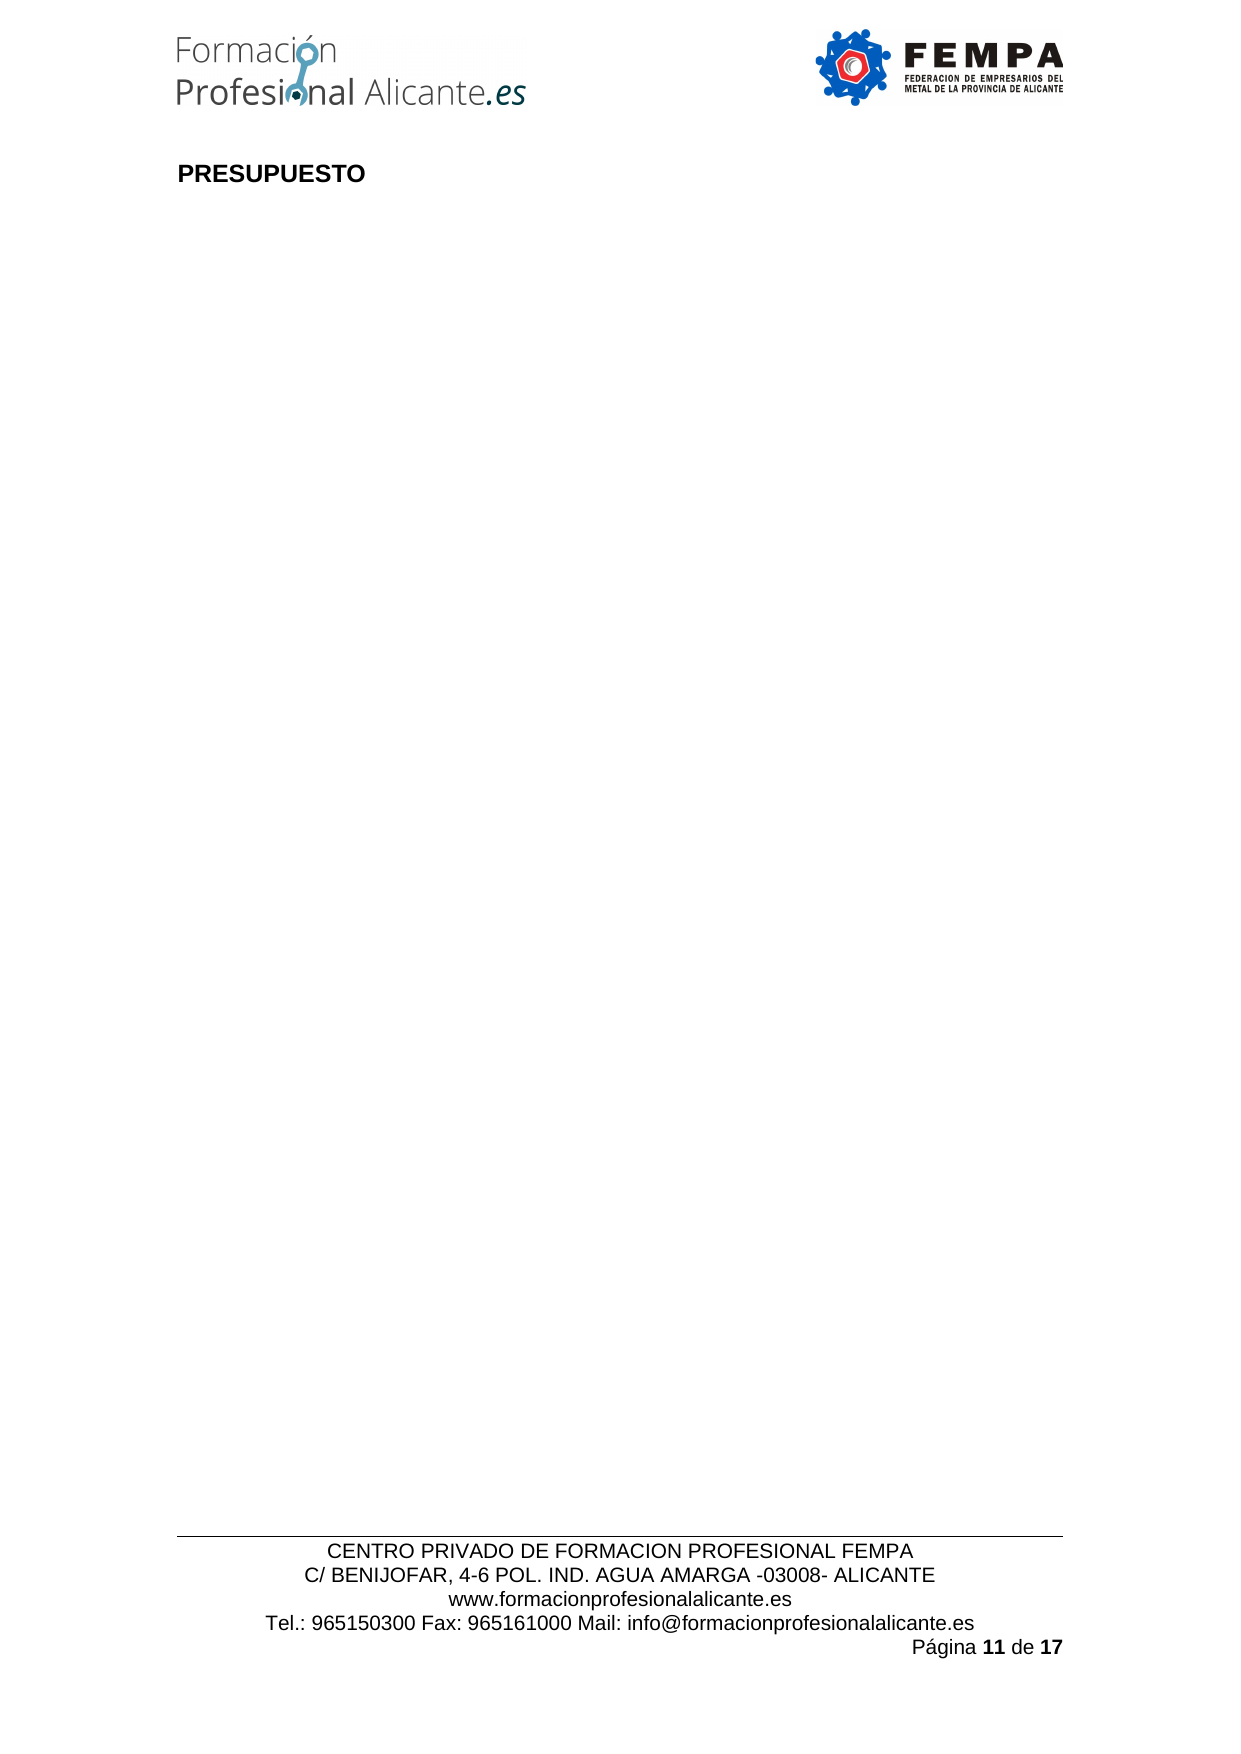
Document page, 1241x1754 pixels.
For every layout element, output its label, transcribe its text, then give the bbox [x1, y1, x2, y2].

subtitle Presupuesto [177, 159, 1063, 188]
picture [177, 35, 526, 106]
picture [815, 29, 1063, 106]
